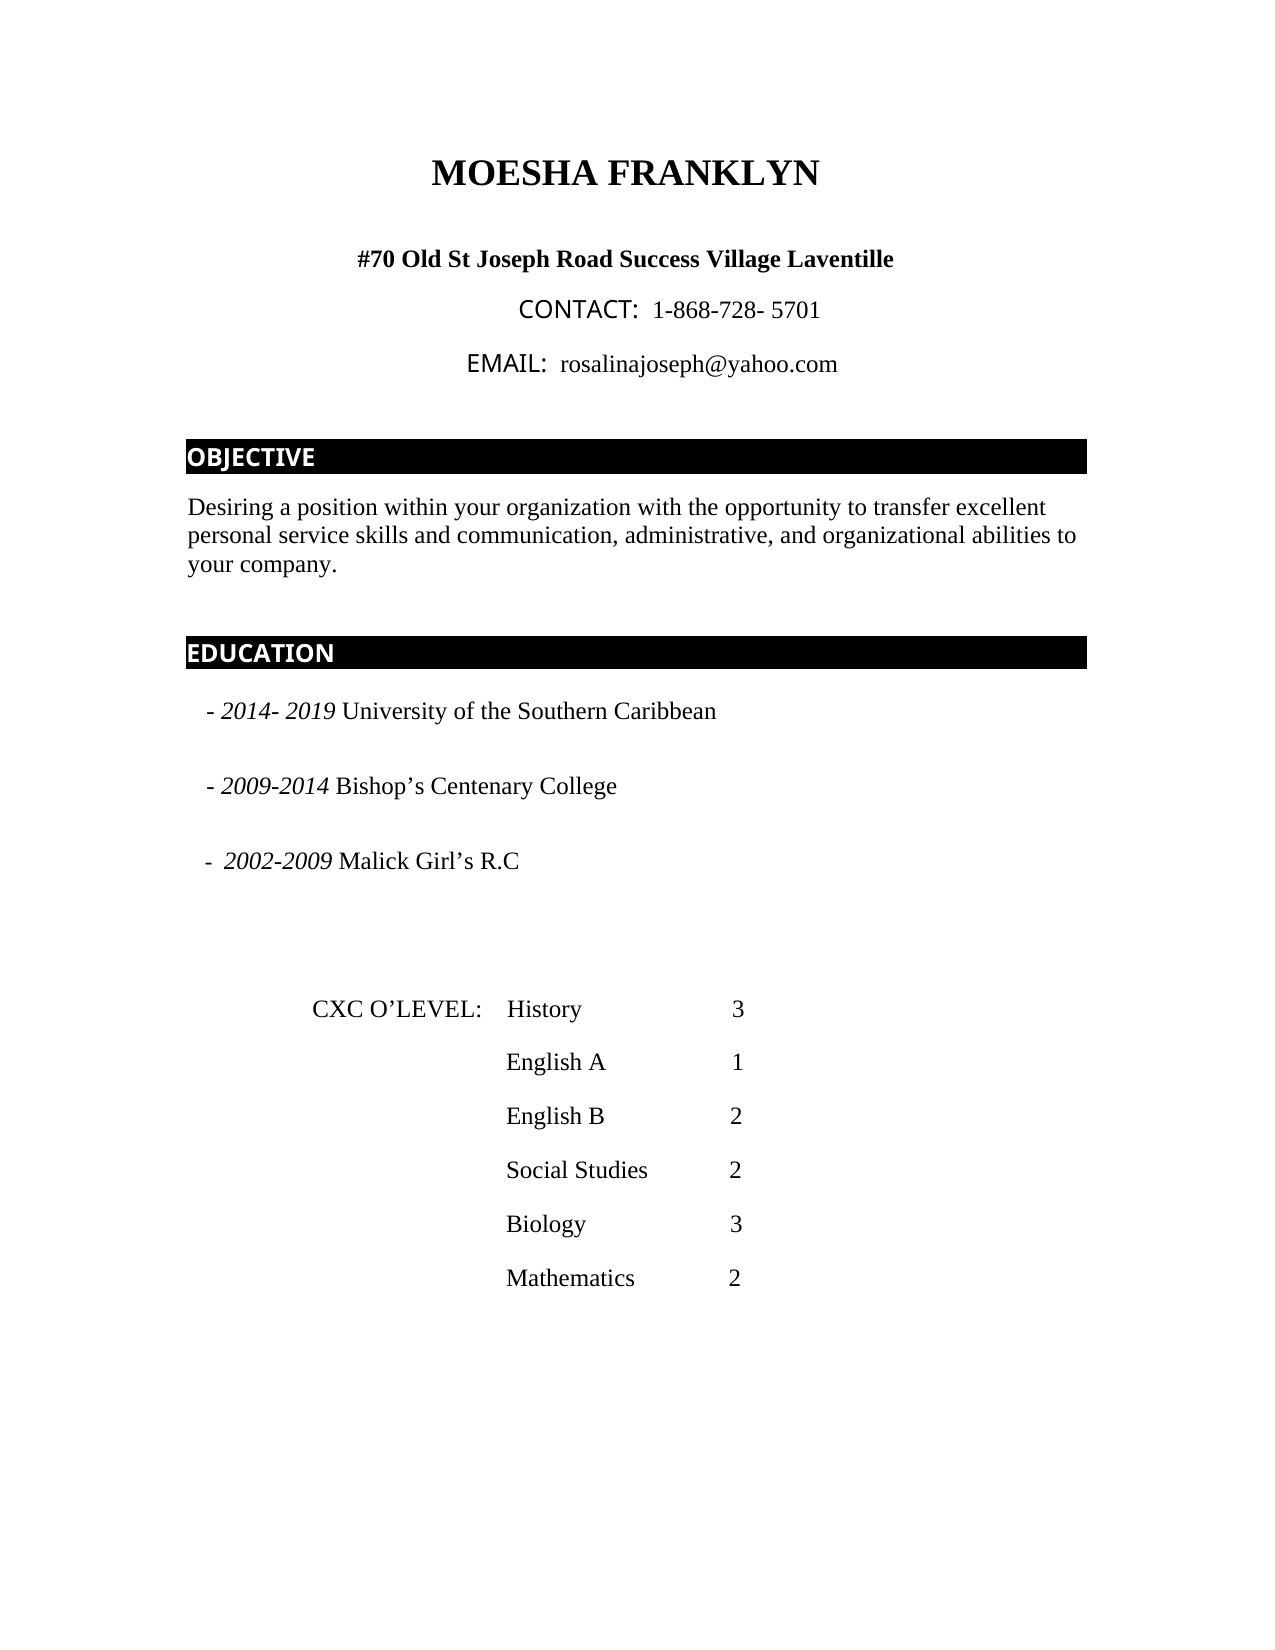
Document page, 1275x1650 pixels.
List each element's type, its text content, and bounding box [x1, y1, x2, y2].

text - 2009-2014 Bishop’s Centenary College [187, 771, 1087, 800]
text CONTACT: 1-868-728- 5701 [337, 292, 1002, 326]
text English B 2 [262, 1101, 1087, 1130]
text CXC O’LEVEL: History 3 [262, 994, 1087, 1022]
text Biology 3 [262, 1209, 1087, 1238]
text EMAIL: rosalinajoseph@yahoo.com [337, 345, 1002, 379]
text - 2002-2009 Malick Girl’s R.C [187, 846, 1087, 875]
text EDUCATION [186, 636, 1087, 669]
text MOESHA FRANKLYN [187, 150, 1064, 193]
text - 2014- 2019 University of the Southern Caribbean [187, 696, 1087, 725]
text OBJECTIVE [186, 439, 1087, 474]
text Social Studies 2 [262, 1155, 1087, 1184]
text Desiring a position within your organization with the opportunity to transfer excellent personal service skills and communication, administrative, and organizational abilities to your company. [187, 492, 1087, 578]
text English A 1 [262, 1047, 1087, 1076]
text #70 Old St Joseph Road Success Village Laventille [187, 244, 1064, 273]
text Mathematics 2 [262, 1263, 1087, 1292]
